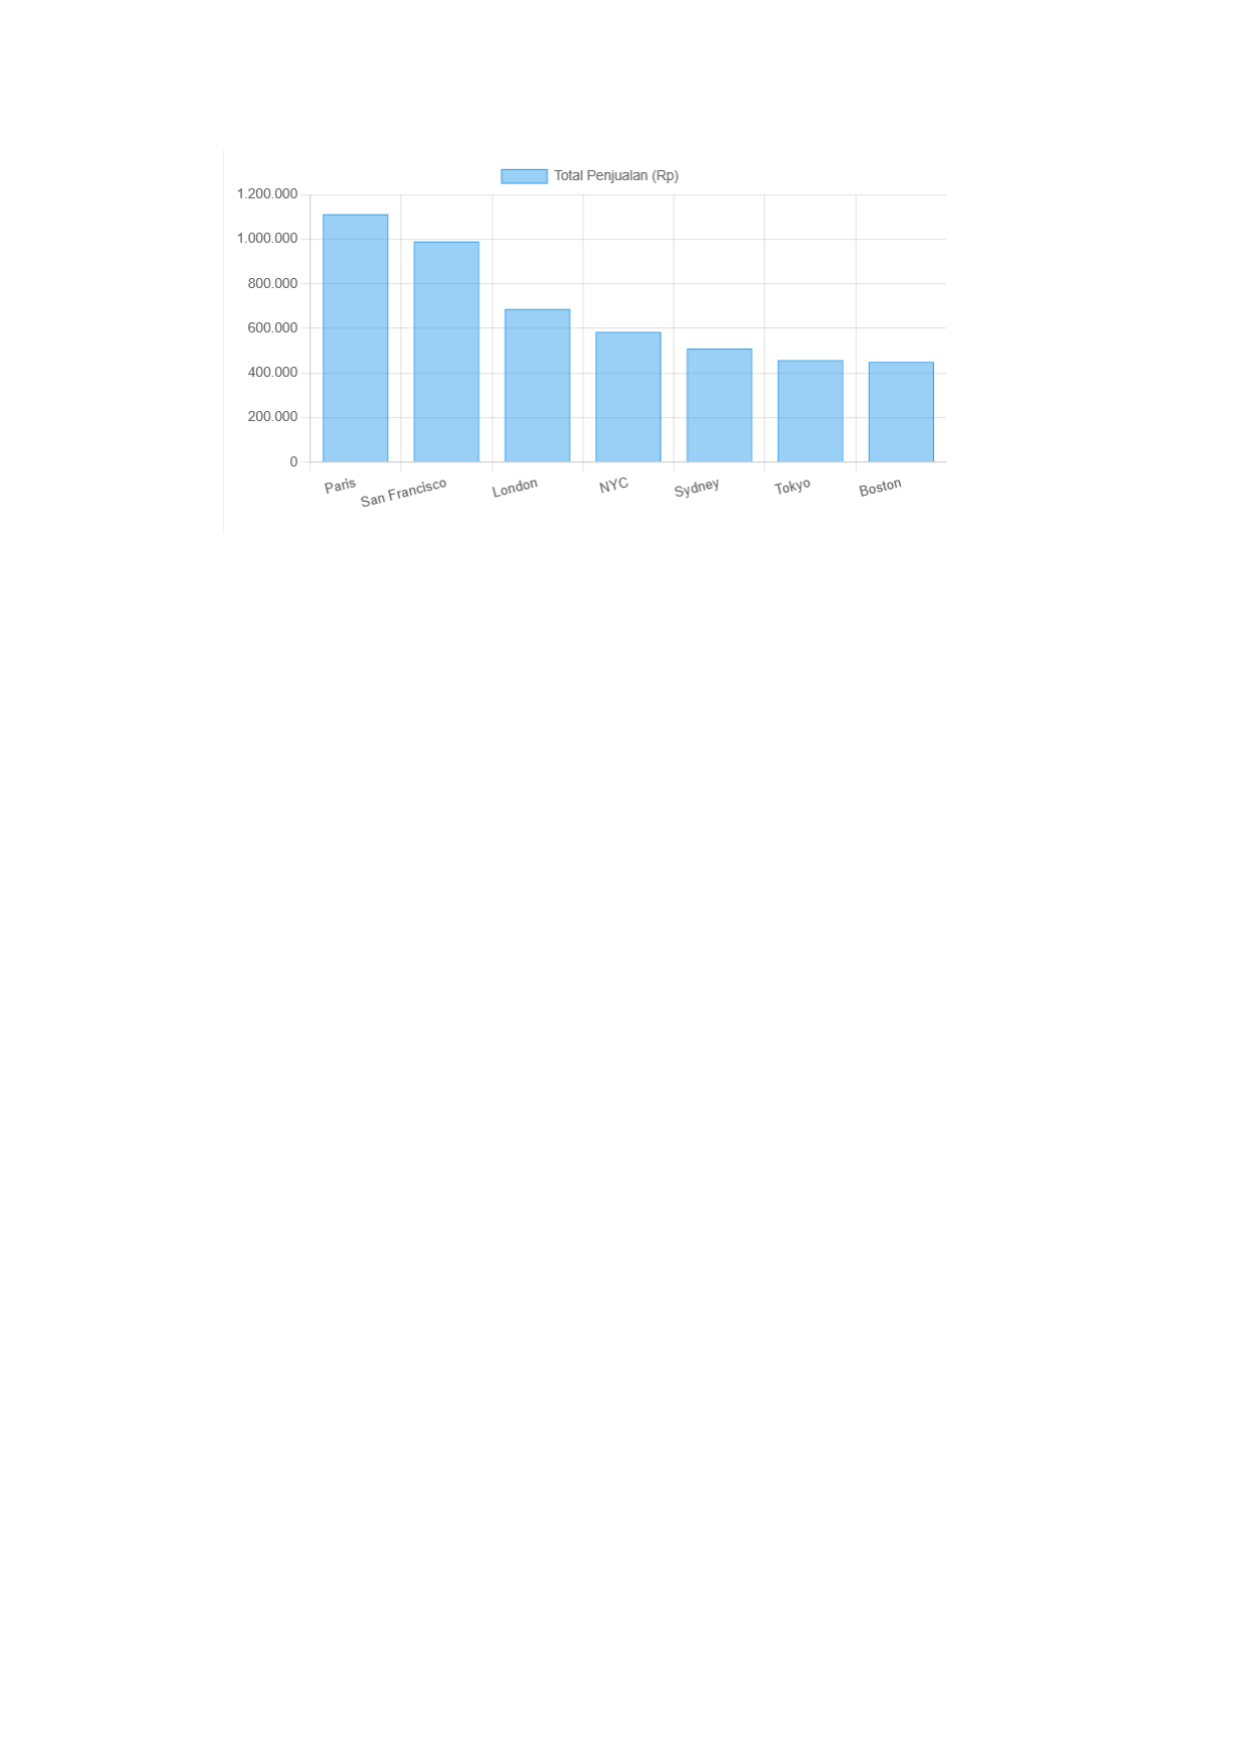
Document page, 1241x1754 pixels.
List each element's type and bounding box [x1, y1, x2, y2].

picture [223, 150, 1092, 534]
